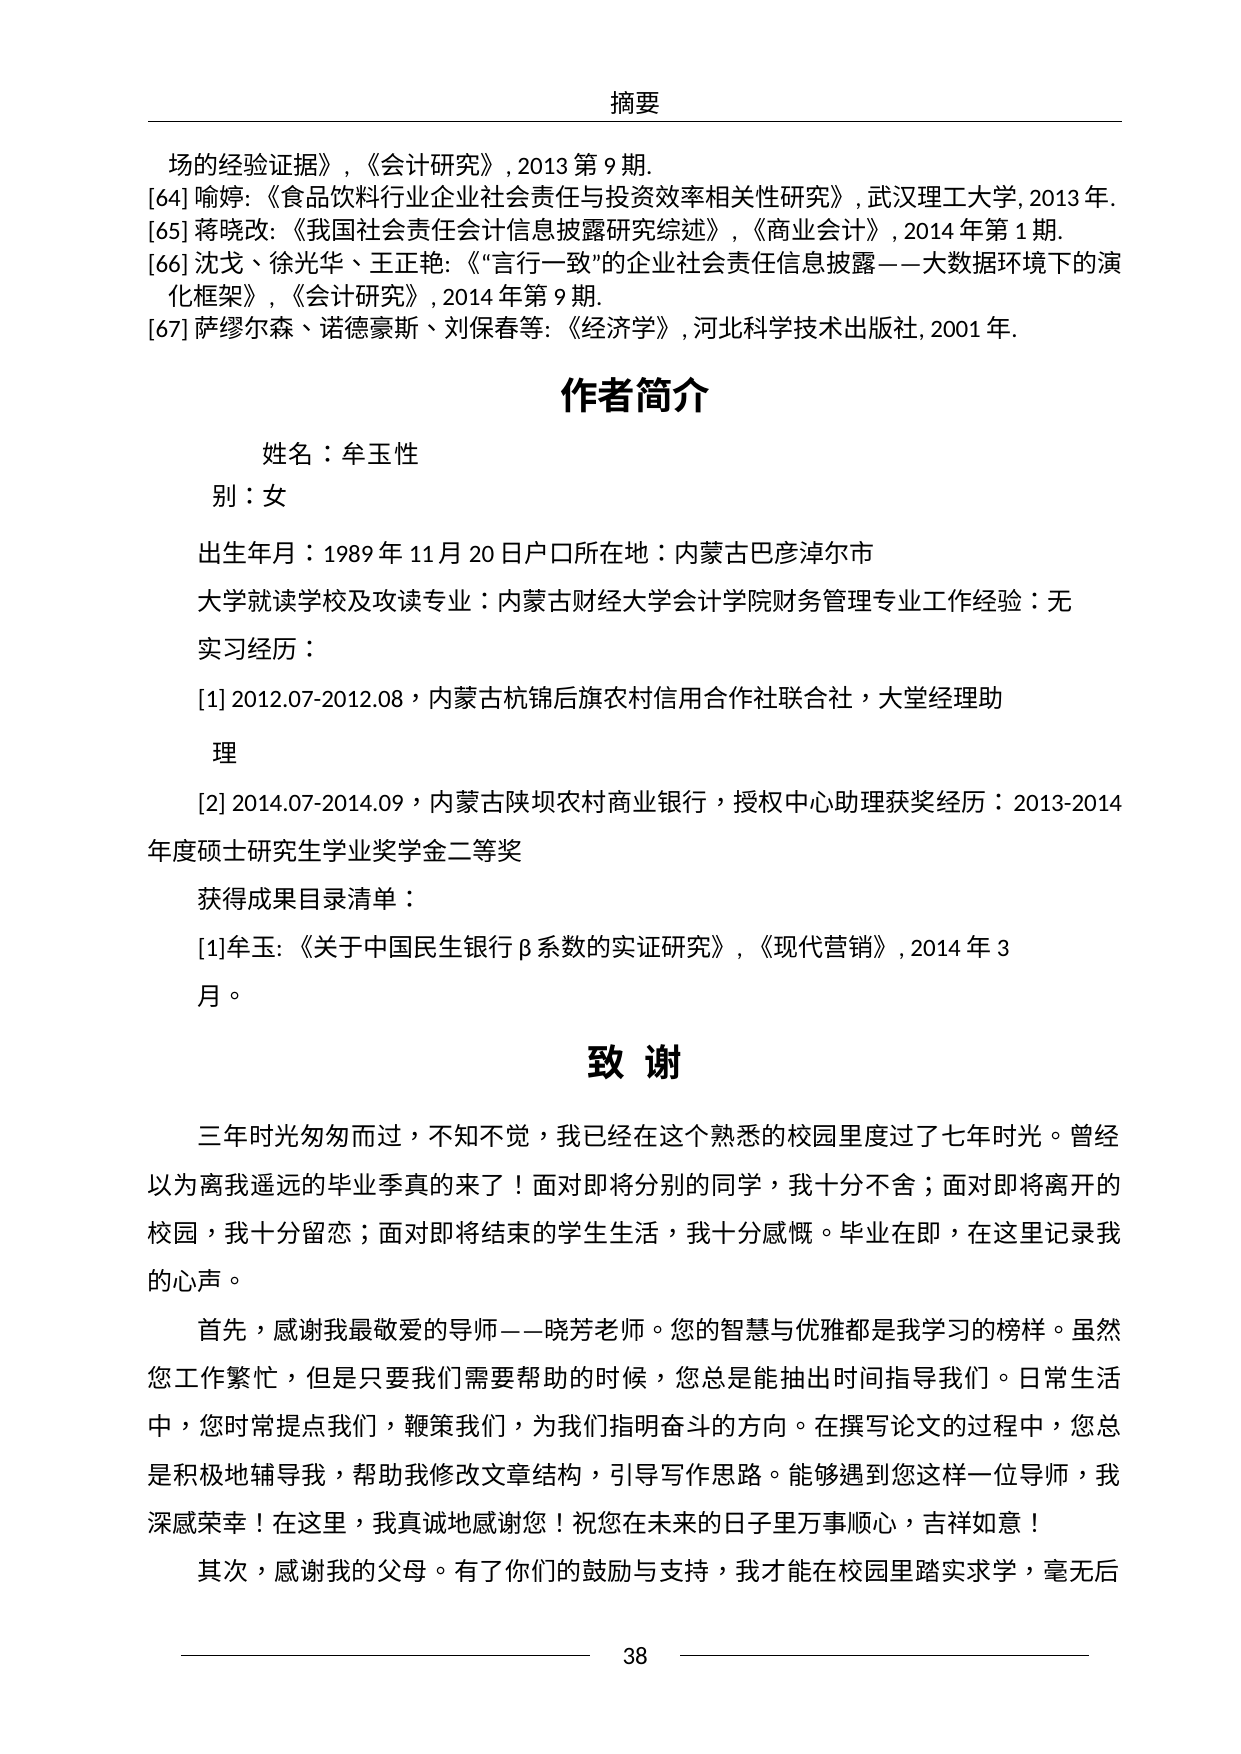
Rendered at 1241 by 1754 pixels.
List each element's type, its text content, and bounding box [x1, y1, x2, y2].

text 致 谢 [148, 1035, 1122, 1087]
text 大学就读学校及攻读专业：内蒙古财经大学会计学院财务管理专业工作经验：无 [148, 568, 1122, 617]
text [65] 蒋晓改: 《我国社会责任会计信息披露研究综述》, 《商业会计》, 2014年第1期. [148, 213, 1122, 246]
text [148, 148, 1122, 180]
text 首先，感谢我最敬爱的导师——晓芳老师。您的智慧与优雅都是我学习的榜样。虽然您工作繁忙，但是只要我们需要帮助的时候，您总是能抽出时间指导我们。日常生活中，您时常提点我们，鞭策我们，为我们指明奋斗的方向。在撰写论文的过程中，您总是积极地辅导我，帮助我修改文章结构，引导写作思路。能够遇到您这样一位导师，我深感荣幸！在这里，我真诚地感谢您！祝您在未来的日子里万事顺心，吉祥如意！ [148, 1297, 1122, 1539]
text 理 [162, 721, 1122, 770]
text 获得成果目录清单： [148, 866, 1122, 915]
text [2] 2014.07-2014.09，内蒙古陕坝农村商业银行，授权中心助理获奖经历：2013-2014年度硕士研究生学业奖学金二等奖 [148, 770, 1122, 866]
text [1]牟玉: 《关于中国民生银行β系数的实证研究》, 《现代营销》, 2014年 3 [148, 915, 1122, 963]
text [1] 2012.07-2012.08，内蒙古杭锦后旗农村信用合作社联合社，大堂经理助 [148, 665, 1122, 713]
text [67] 萨缪尔森、诺德豪斯、刘保春等: 《经济学》, 河北科学技术出版社, 2001年. [148, 311, 1122, 344]
subtitle 作者简介 [148, 368, 1122, 420]
text 月。 [148, 963, 1122, 1011]
text [64] 喻婷: 《食品饮料行业企业社会责任与投资效率相关性研究》, 武汉理工大学, 2013年. [148, 180, 1122, 213]
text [148, 1539, 1122, 1587]
text [66] 沈戈、徐光华、王正艳: 《“言行一致”的企业社会责任信息披露——大数据环境下的演化框架》, 《会计研究》, 2014年第9期. [148, 246, 1122, 311]
text 三年时光匆匆而过，不知不觉，我已经在这个熟悉的校园里度过了七年时光。曾经以为离我遥远的毕业季真的来了！面对即将分别的同学，我十分不舍；面对即将离开的校园，我十分留恋；面对即将结束的学生生活，我十分感慨。毕业在即，在这里记录我的心声。 [148, 1104, 1122, 1297]
text 姓名：牟玉性别：女 [212, 436, 419, 512]
text 实习经历： [148, 617, 1122, 665]
text 出生年月：1989年11月20日户口所在地：内蒙古巴彦淖尔市 [148, 520, 1122, 568]
